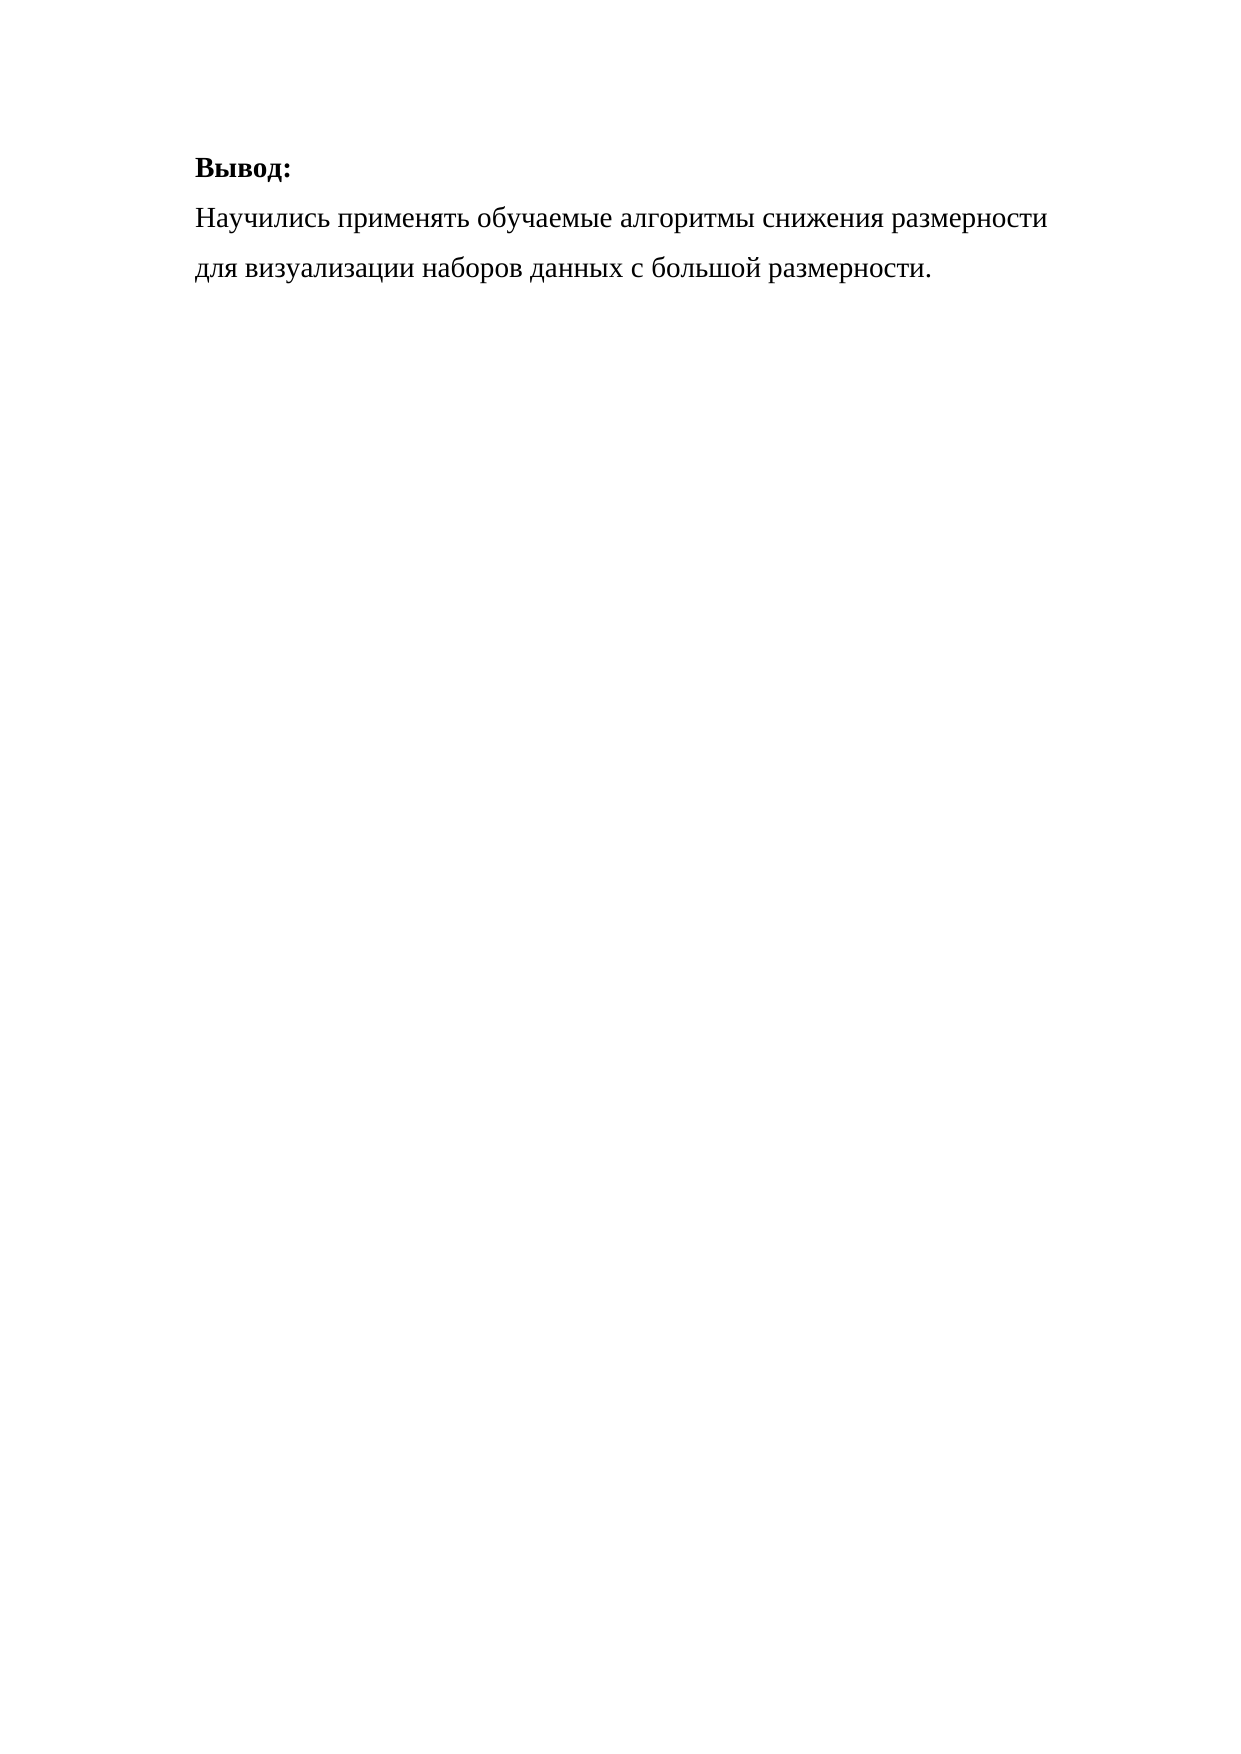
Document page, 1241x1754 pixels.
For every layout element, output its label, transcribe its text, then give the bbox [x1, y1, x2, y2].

list Вывод: [195, 150, 1053, 183]
list Научились применять обучаемые алгоритмы снижения размерности для визуализации наборов данных с большой размерности. [195, 200, 1053, 284]
